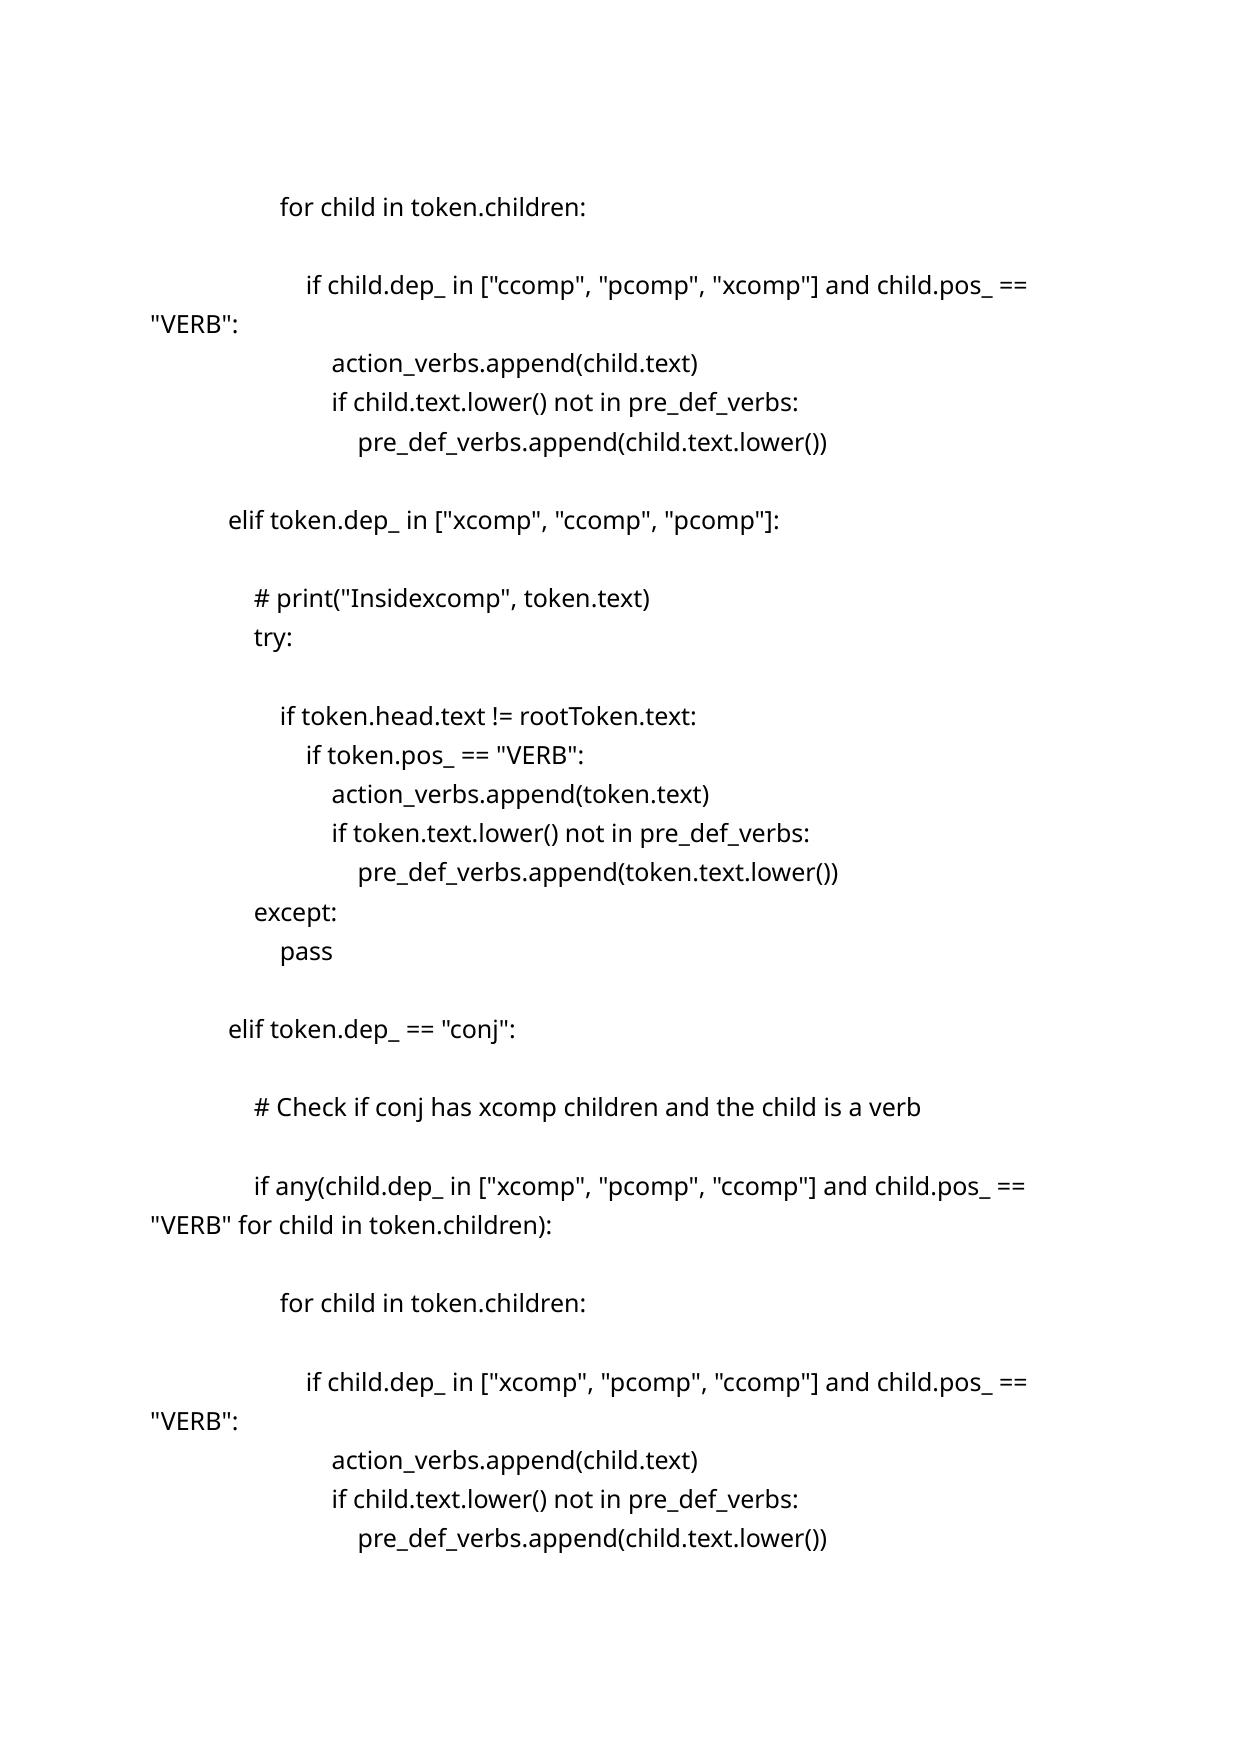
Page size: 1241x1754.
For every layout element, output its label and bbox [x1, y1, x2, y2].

text [150, 150, 1090, 1594]
